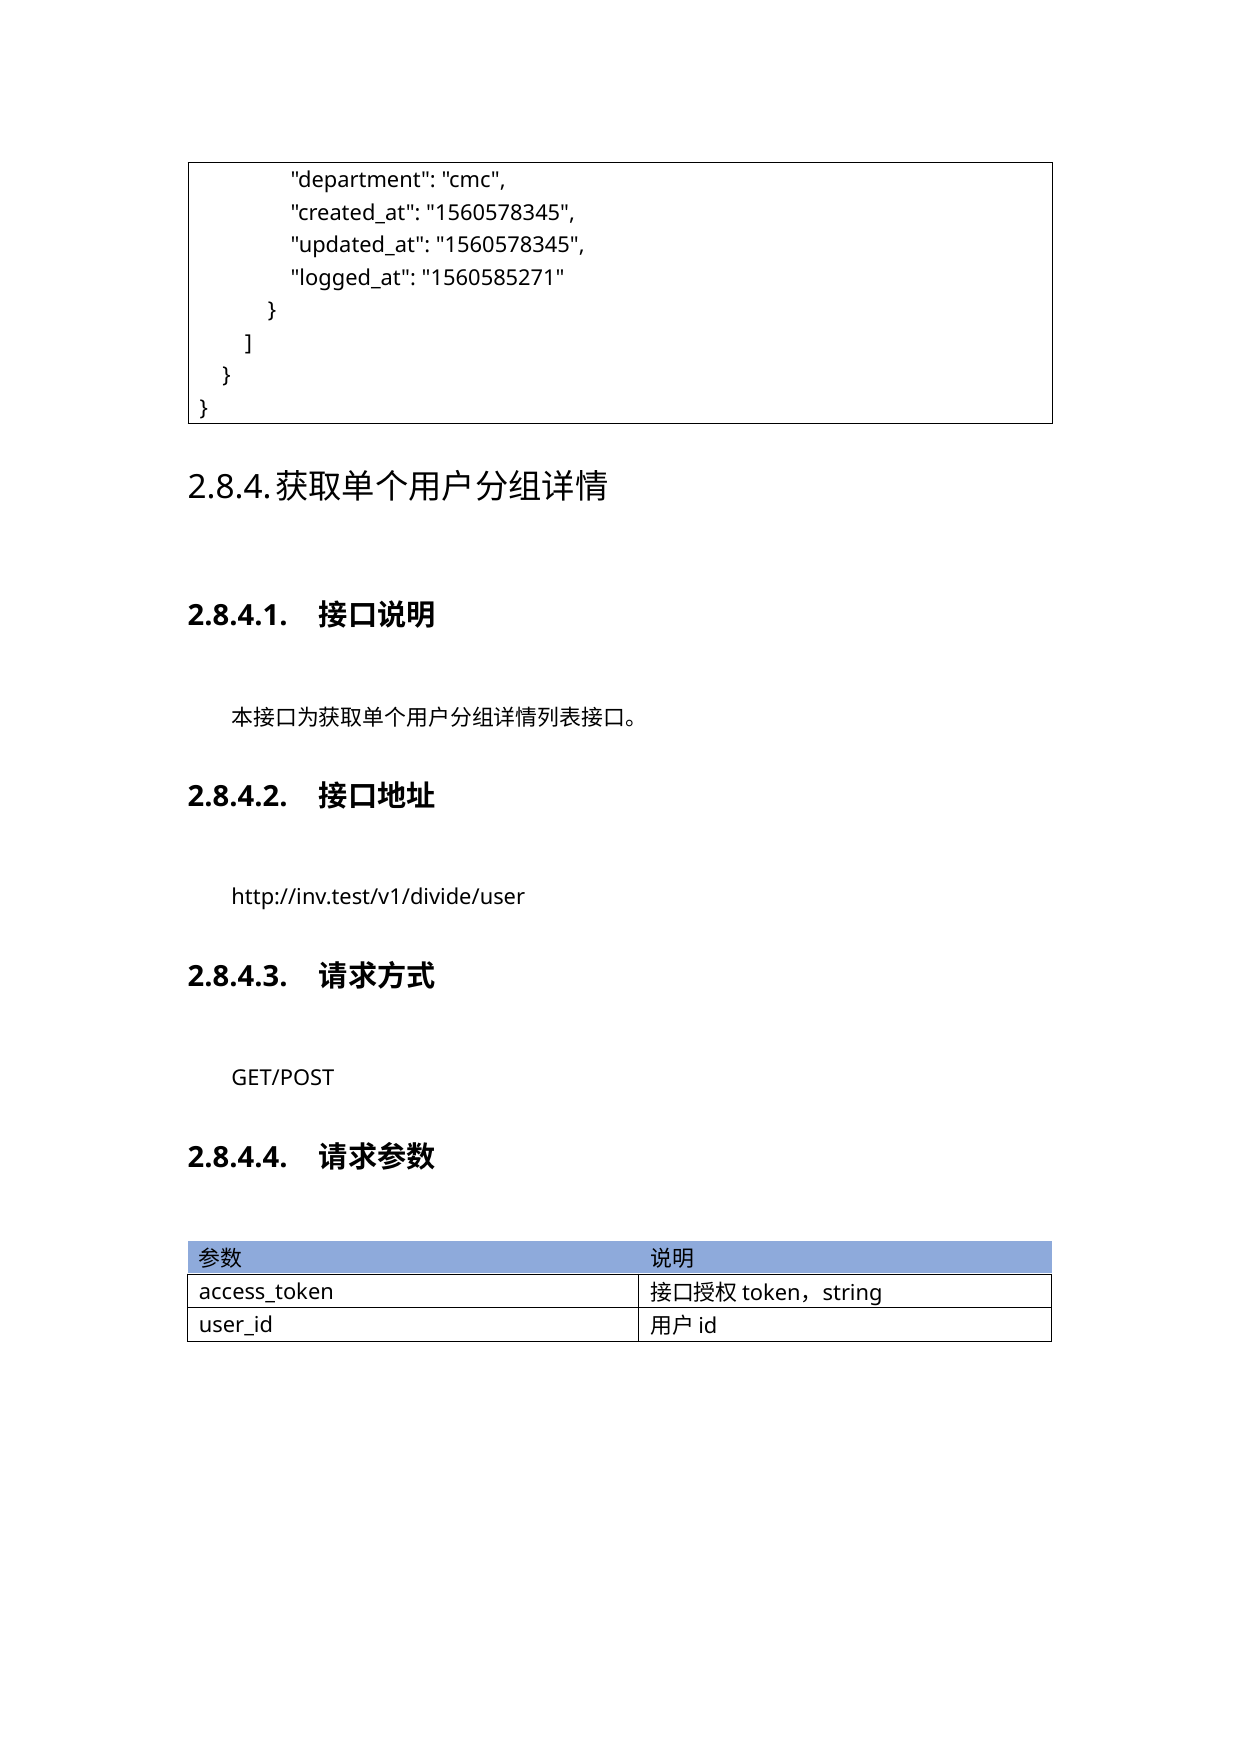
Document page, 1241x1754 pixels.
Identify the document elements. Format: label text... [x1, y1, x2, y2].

table_header 说明 [639, 1241, 1052, 1273]
text 本接口为获取单个用户分组详情列表接口。 [231, 699, 1053, 732]
text http://inv.test/v1/divide/user [231, 880, 1053, 912]
subtitle 接口地址 [187, 761, 1053, 826]
table_cell 用户id [639, 1308, 1051, 1341]
table_cell access_token [188, 1275, 638, 1307]
table_cell 接口授权token，string [639, 1275, 1051, 1307]
subtitle 接口说明 [187, 581, 1053, 646]
table_header 参数 [188, 1241, 639, 1273]
text GET/POST [231, 1061, 1053, 1093]
subtitle 请求方式 [187, 942, 1053, 1007]
subtitle 获取单个用户分组详情 [187, 451, 1053, 516]
table_cell user_id [188, 1308, 638, 1341]
subtitle 请求参数 [187, 1122, 1053, 1187]
